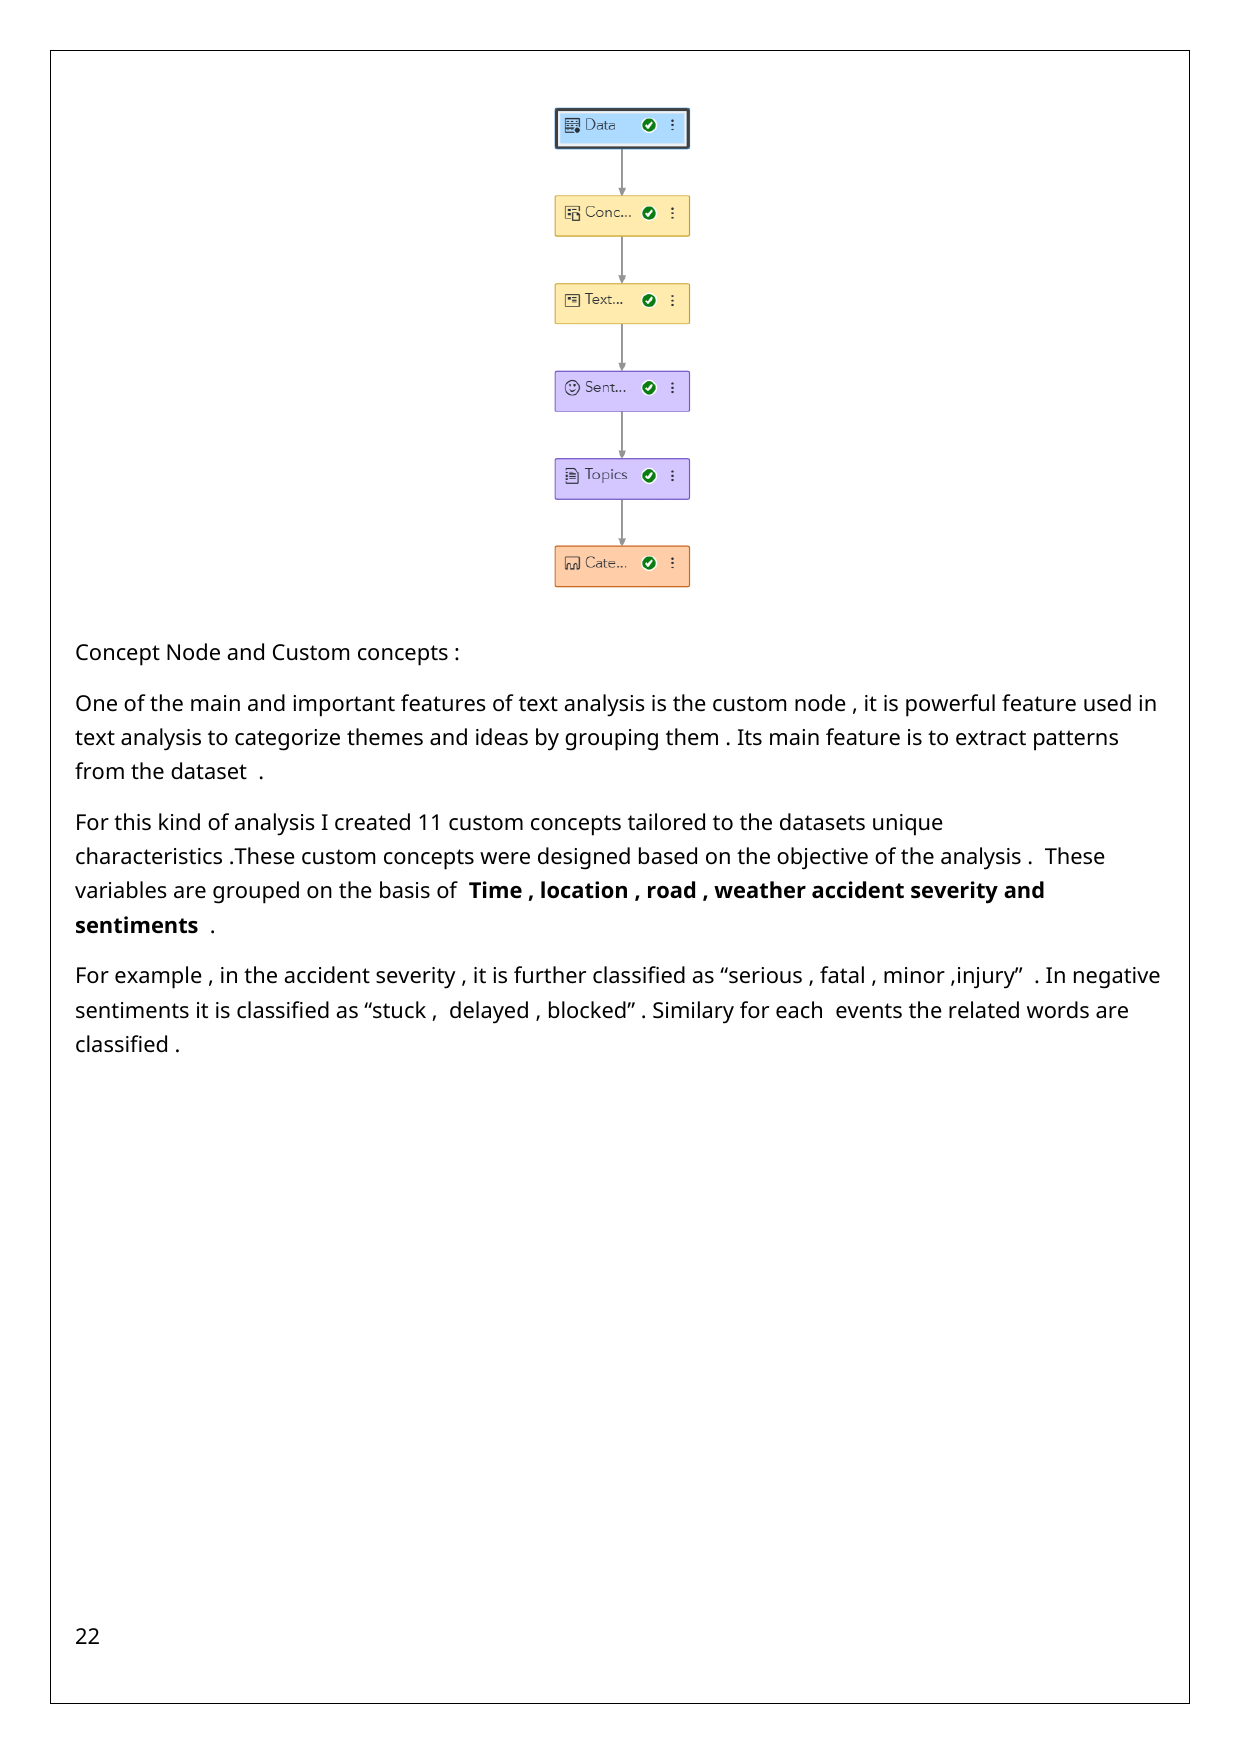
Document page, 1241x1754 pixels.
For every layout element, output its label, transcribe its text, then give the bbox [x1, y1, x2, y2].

text For this kind of analysis I created 11 custom concepts tailored to the datasets unique characteristics .These custom concepts were designed based on the objective of the analysis . These variables are grouped on the basis of Time , location , road , weather accident severity and sentiments . [75, 807, 1165, 939]
text One of the main and important features of text analysis is the custom node , it is powerful feature used in text analysis to categorize themes and ideas by grouping them . Its main feature is to extract patterns from the dataset . [75, 688, 1165, 786]
text For example , in the accident severity , it is further classified as “serious , fatal , minor ,injury” . In negative sentiments it is classified as “stuck , delayed , blocked” . Similary for each events the related words are classified . [75, 961, 1165, 1059]
picture [200, 75, 963, 617]
text Concept Node and Custom concepts : [75, 637, 1165, 667]
